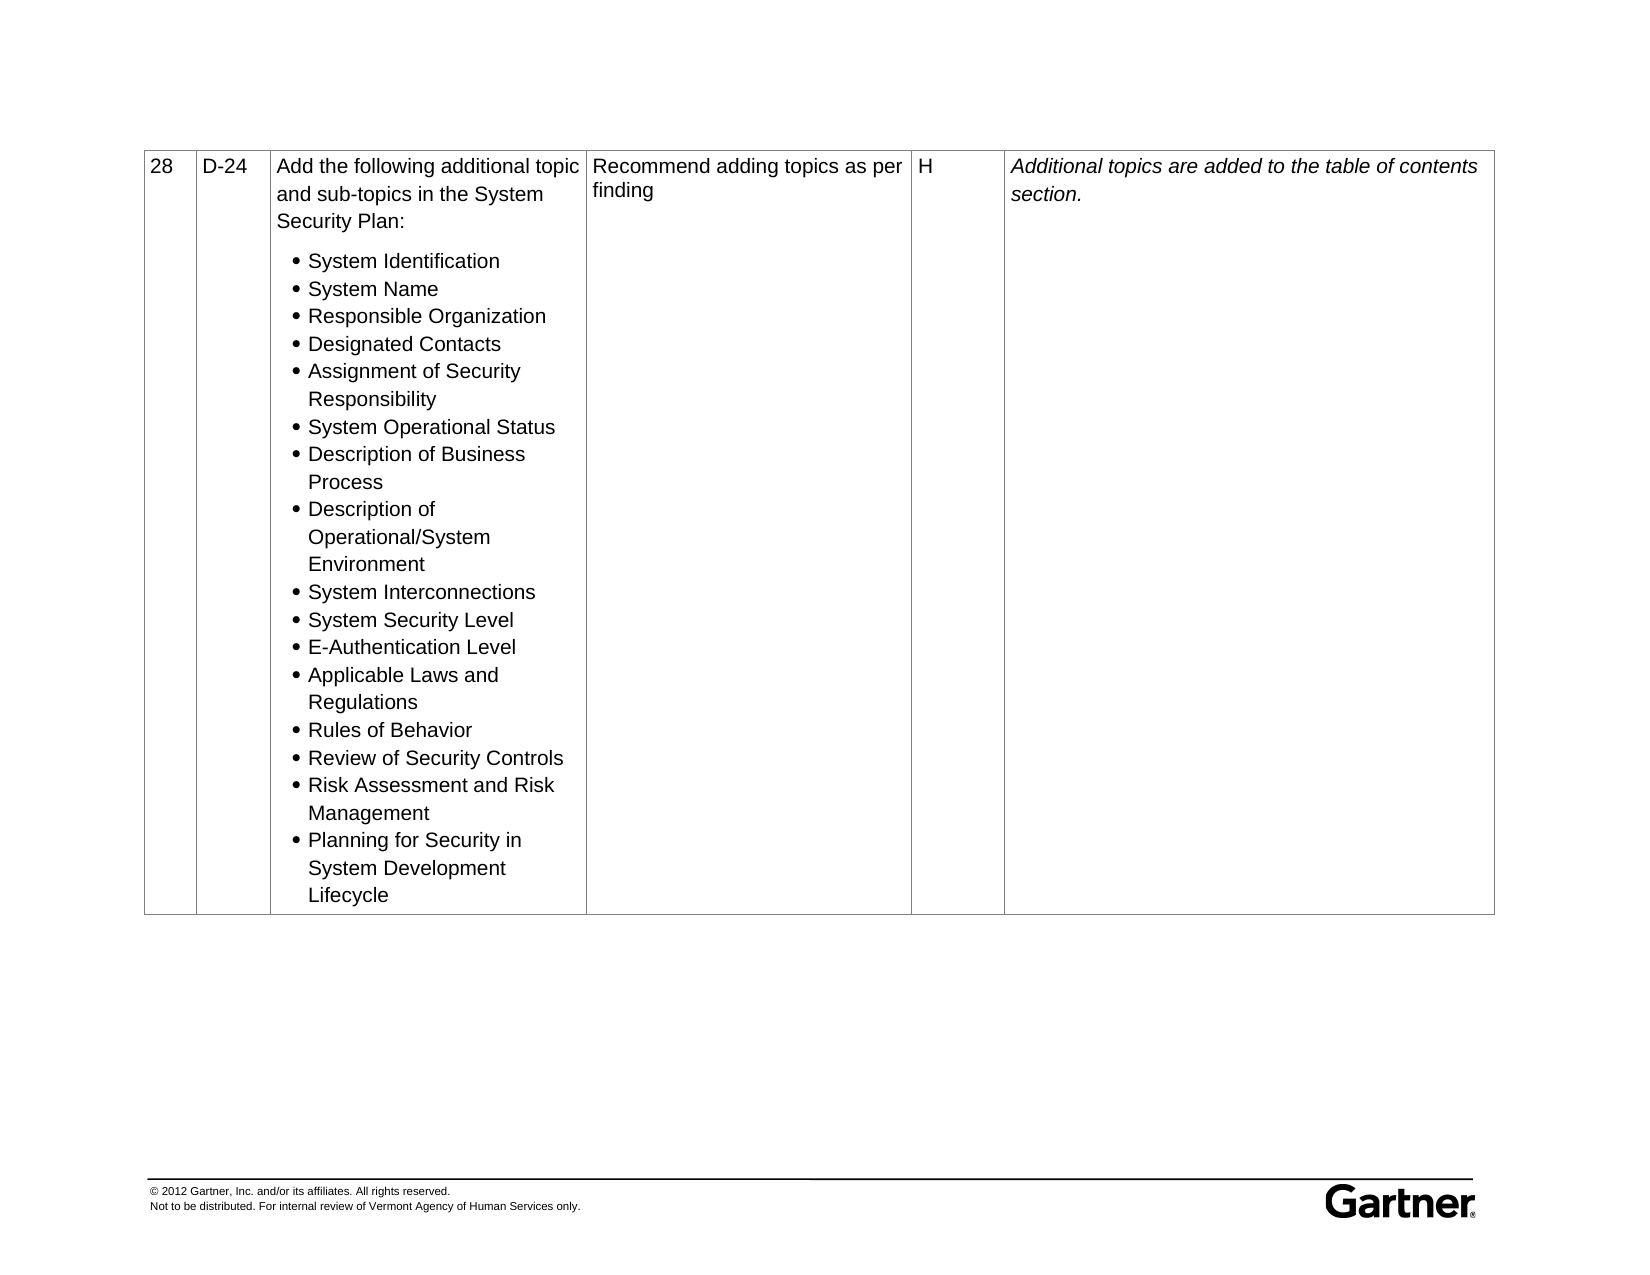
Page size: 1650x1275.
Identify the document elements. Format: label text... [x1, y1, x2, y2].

table_cell H [912, 151, 1004, 914]
picture [1325, 1184, 1476, 1218]
table_cell D-24 [197, 151, 270, 914]
table_cell 28 [145, 151, 196, 914]
table_cell Add the following additional topic and sub-topics in the System Security Plan: System Identification System Name Responsible Organization Designated Contacts Assignment of Security Responsibility System Operational Status Description of Business Process Description of Operational/System Environment System Interconnections System Security Level E-Authentication Level Applicable Laws and Regulations Rules of Behavior Review of Security Controls Risk Assessment and Risk Management Planning for Security in System Development Lifecycle [271, 151, 586, 914]
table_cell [587, 151, 911, 914]
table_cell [1005, 151, 1494, 914]
